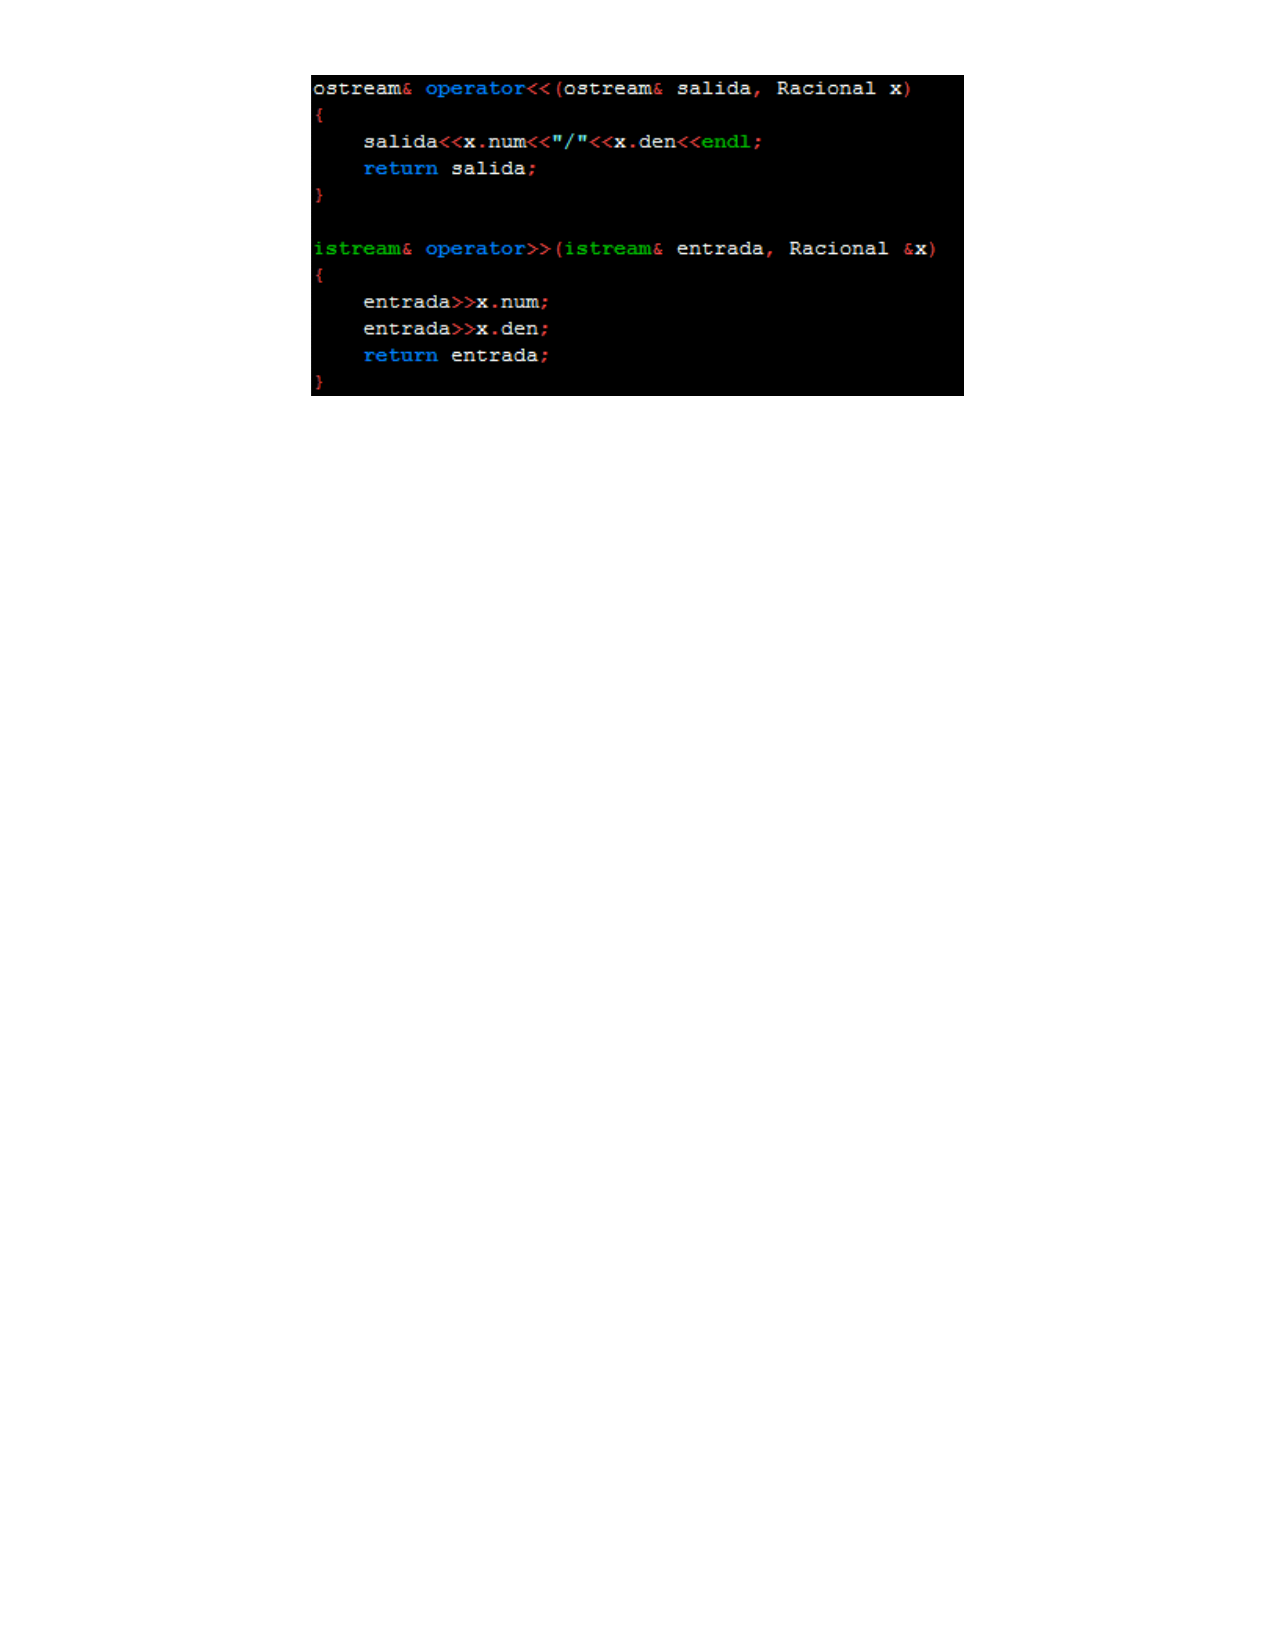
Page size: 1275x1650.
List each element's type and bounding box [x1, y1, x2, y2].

picture [311, 75, 964, 396]
